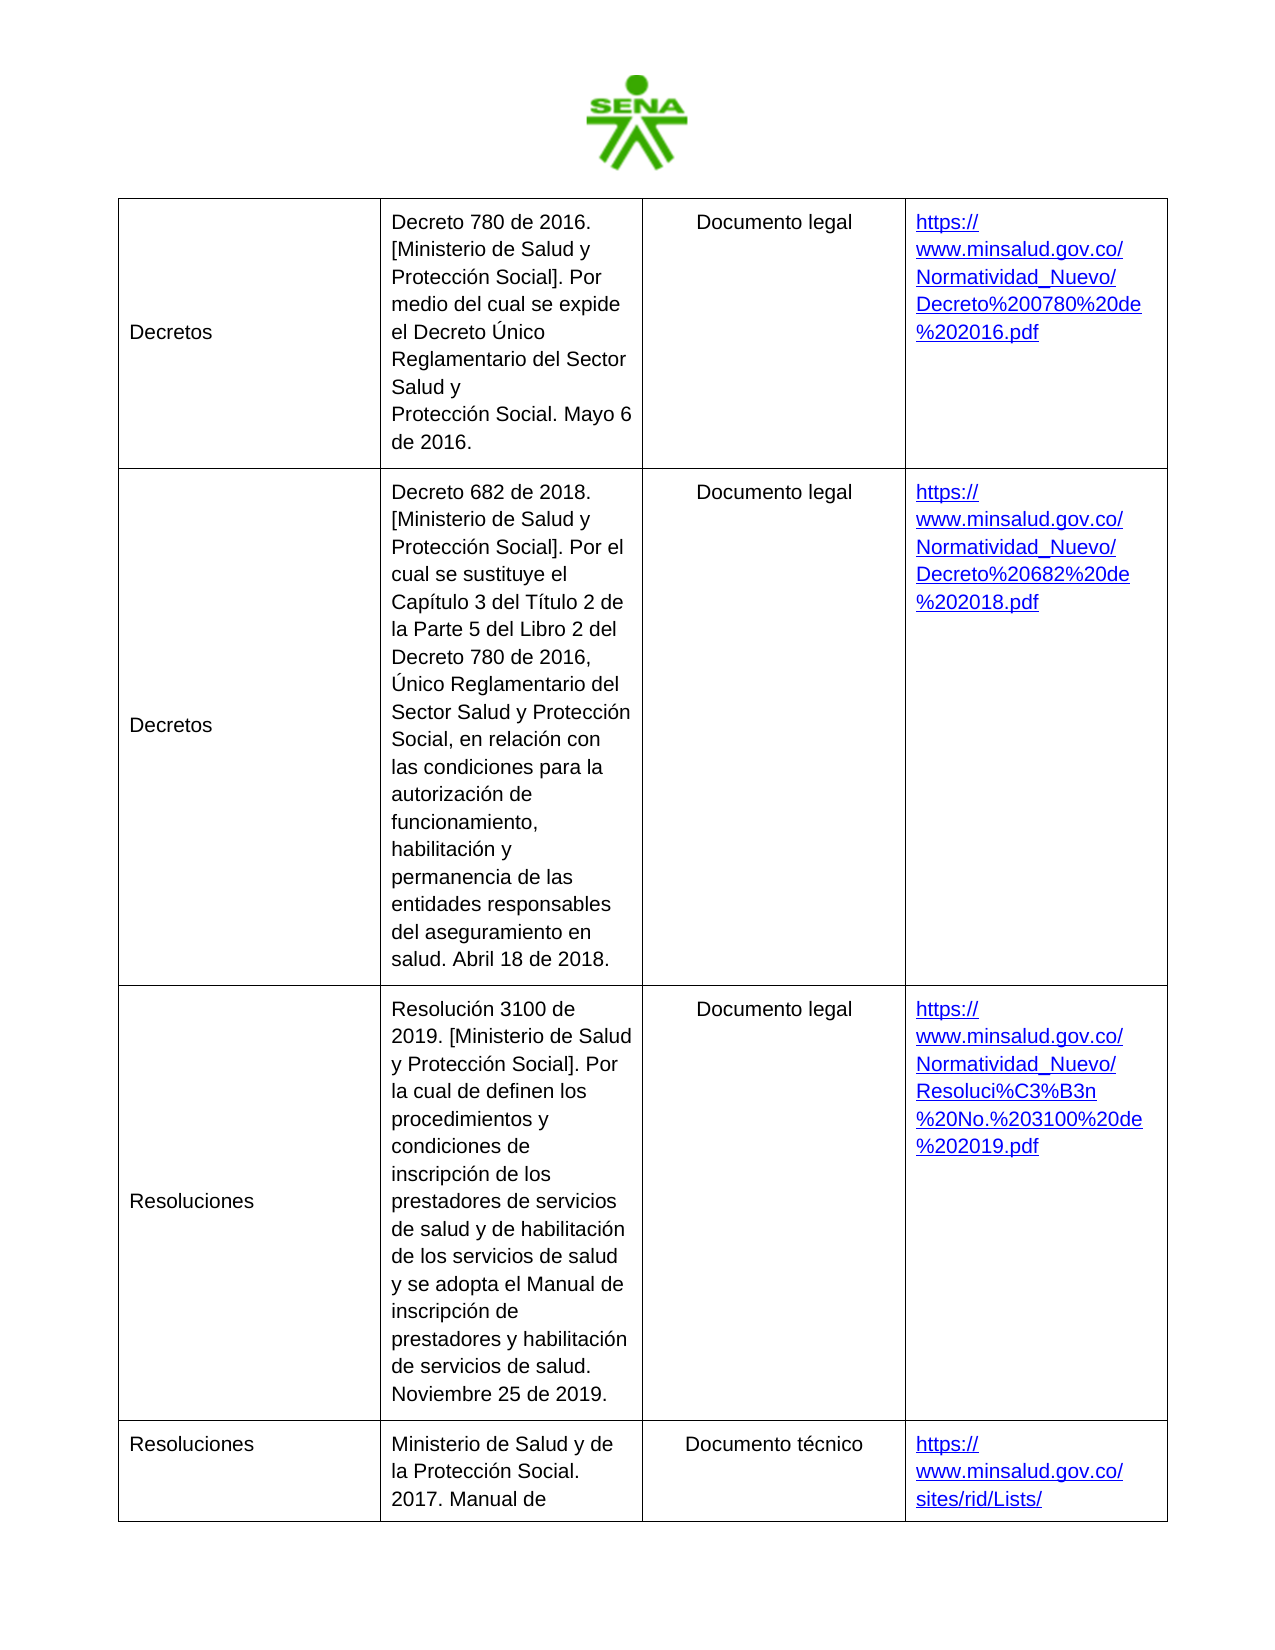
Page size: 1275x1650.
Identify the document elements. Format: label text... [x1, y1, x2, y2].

table_cell https://www.minsalud.gov.co/sites/rid/Lists/BibliotecaDigital/RIDE/VS/PSA/manual-habilitacion-redes-dts.pdf [906, 1421, 1167, 1521]
table_cell Documento legal [643, 199, 905, 468]
table_cell Documento legal [643, 986, 905, 1420]
table_cell https://www.minsalud.gov.co/Normatividad_Nuevo/Decreto%20682%20de%202018.pdf [906, 469, 1167, 985]
table_cell Documento legal [643, 469, 905, 985]
picture [586, 75, 689, 172]
table_cell Decretos [119, 469, 380, 985]
table_cell Decretos [119, 199, 380, 468]
table_cell Decreto 780 de 2016. [Ministerio de Salud y Protección Social]. Por medio del cual se expide el Decreto Único Reglamentario del Sector Salud y Protección Social. Mayo 6 de 2016. [381, 199, 642, 468]
table_cell Documento técnico [643, 1421, 905, 1521]
table_cell Decreto 682 de 2018. [Ministerio de Salud y Protección Social]. Por el cual se sustituye el Capítulo 3 del Título 2 de la Parte 5 del Libro 2 del Decreto 780 de 2016, Único Reglamentario del Sector Salud y Protección Social, en relación con las condiciones para la autorización de funcionamiento, habilitación y permanencia de las entidades responsables del aseguramiento en salud. Abril 18 de 2018. [381, 469, 642, 985]
table_cell https://www.minsalud.gov.co/Normatividad_Nuevo/Resoluci%C3%B3n%20No.%203100%20de%202019.pdf [906, 986, 1167, 1420]
table_cell https://www.minsalud.gov.co/Normatividad_Nuevo/Decreto%200780%20de%202016.pdf [906, 199, 1167, 468]
table_cell Resolución 3100 de 2019. [Ministerio de Salud y Protección Social]. Por la cual de definen los procedimientos y condiciones de inscripción de los prestadores de servicios de salud y de habilitación de los servicios de salud y se adopta el Manual de inscripción de prestadores y habilitación de servicios de salud. Noviembre 25 de 2019. [381, 986, 642, 1420]
table_cell Resoluciones [119, 1421, 380, 1521]
table_cell Resoluciones [119, 986, 380, 1420]
